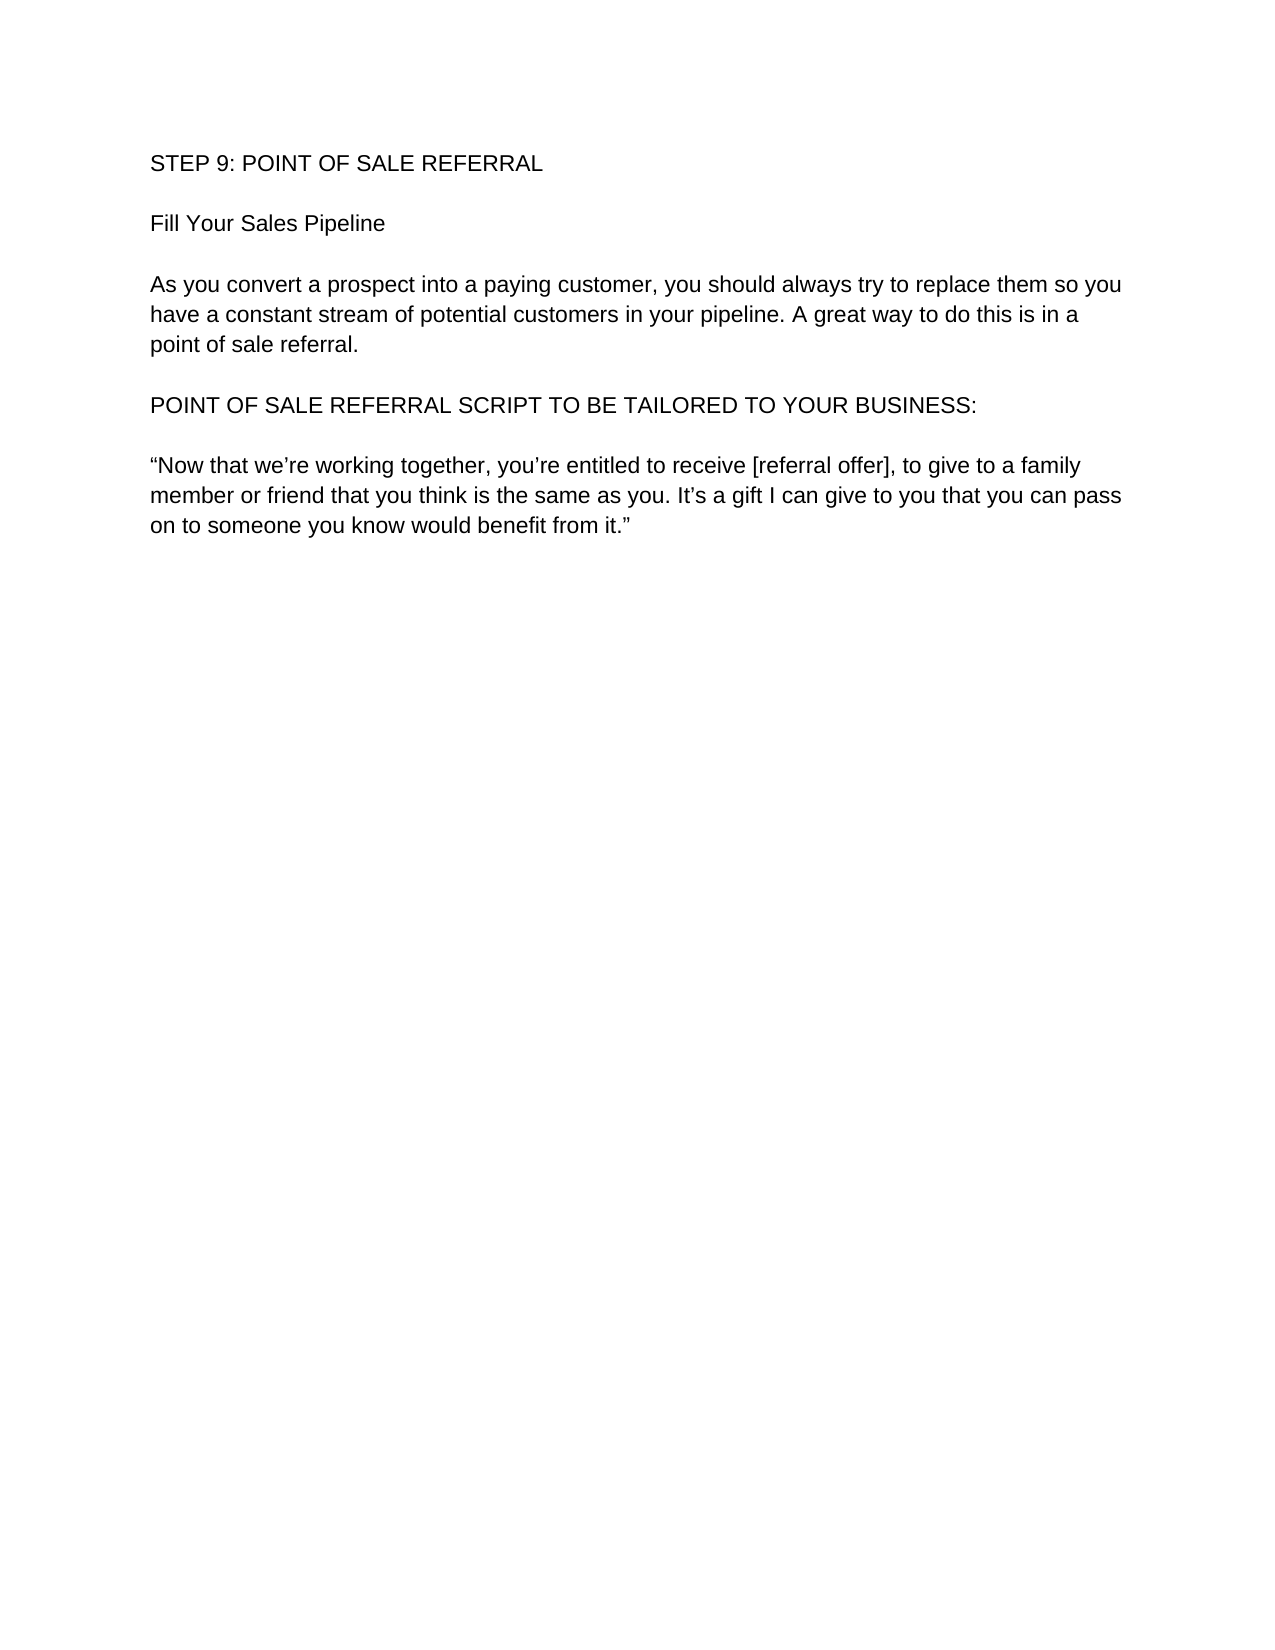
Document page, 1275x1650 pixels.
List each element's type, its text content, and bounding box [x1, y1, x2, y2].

text “Now that we’re working together, you’re entitled to receive [referral offer], to give to a family member or friend that you think is the same as you. It’s a gift I can give to you that you can pass on to someone you know would benefit from it.” [150, 452, 1125, 539]
text STEP 9: POINT OF SALE REFERRAL [150, 150, 1125, 176]
text As you convert a prospect into a paying customer, you should always try to replace them so you have a constant stream of potential customers in your pipeline. A great way to do this is in a point of sale referral. [150, 271, 1125, 358]
text POINT OF SALE REFERRAL SCRIPT TO BE TAILORED TO YOUR BUSINESS: [150, 392, 1125, 418]
text Fill Your Sales Pipeline [150, 210, 1125, 237]
